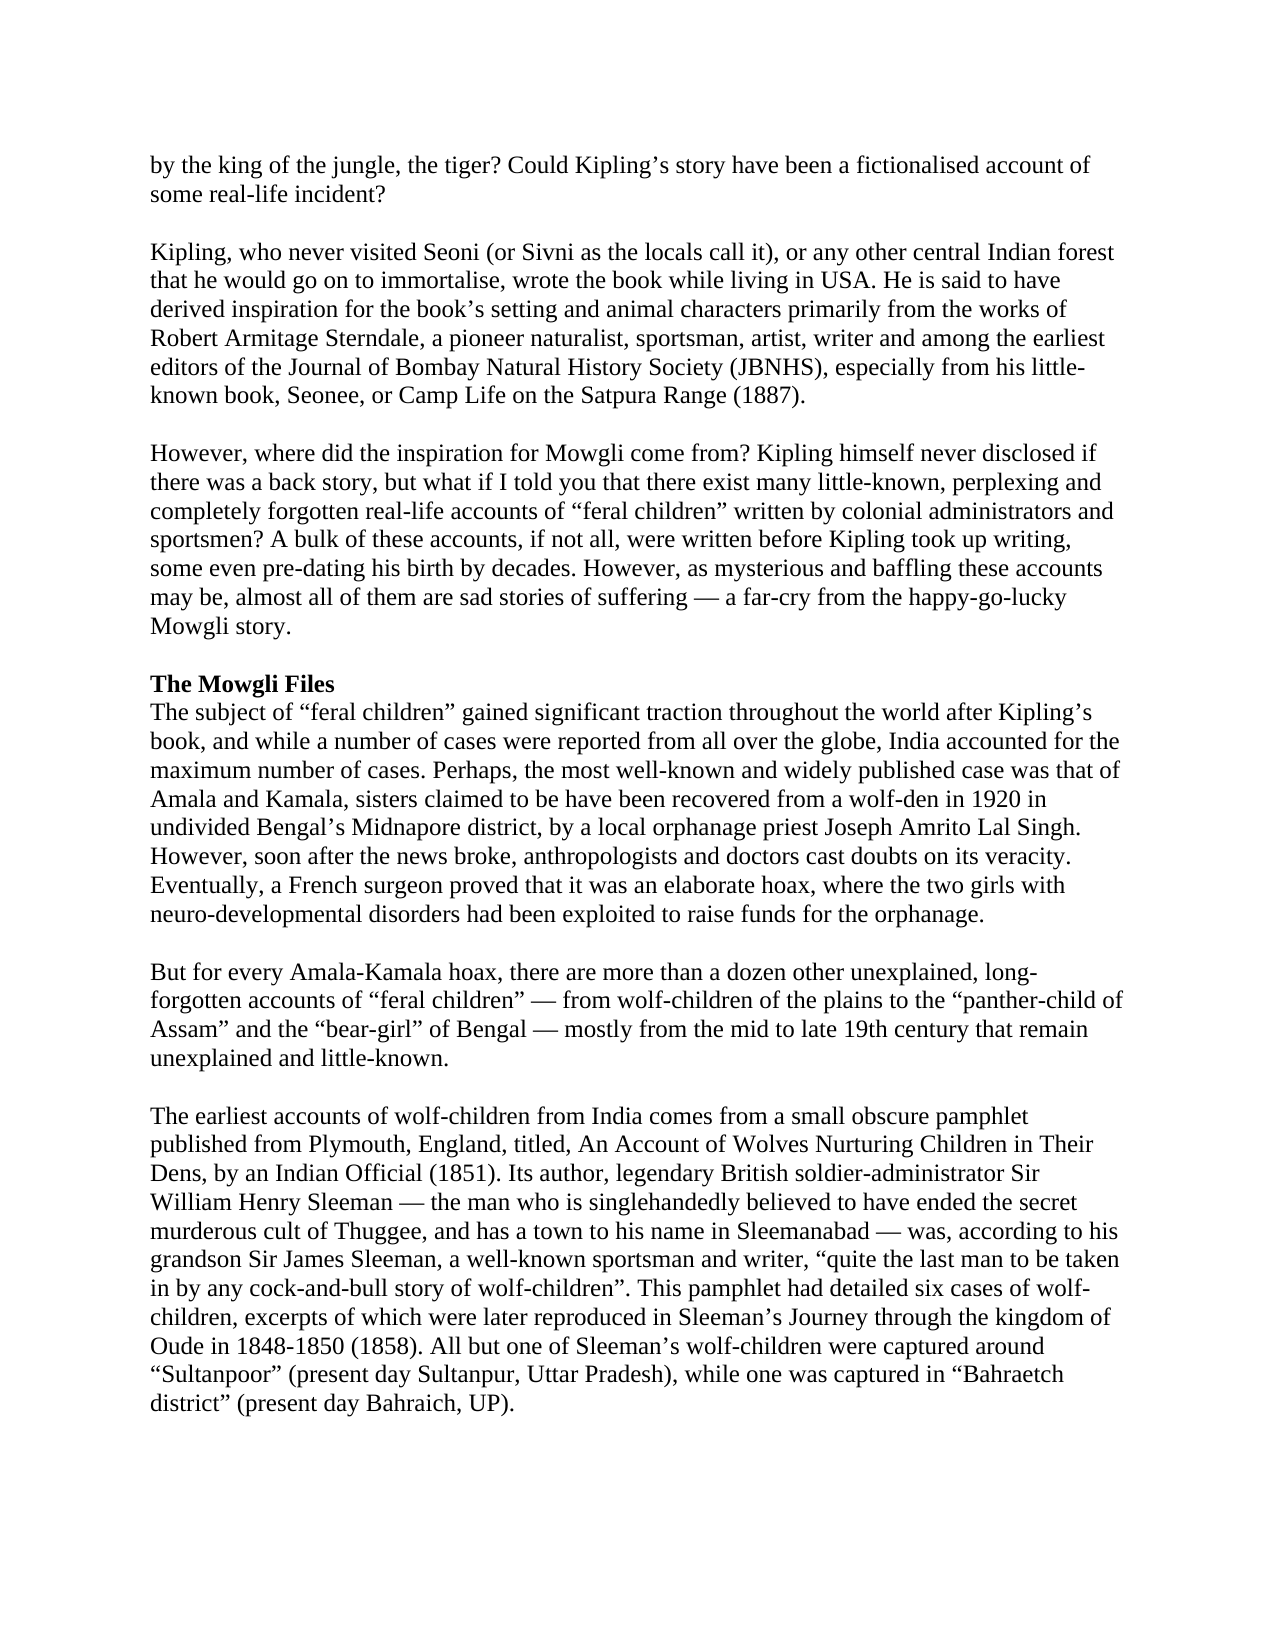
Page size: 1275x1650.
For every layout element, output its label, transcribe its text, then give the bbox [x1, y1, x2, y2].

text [150, 150, 1125, 207]
text However, where did the inspiration for Mowgli come from? Kipling himself never disclosed if there was a back story, but what if I told you that there exist many little-known, perplexing and completely forgotten real-life accounts of “feral children” written by colonial administrators and sportsmen? A bulk of these accounts, if not all, were written before Kipling took up writing, some even pre-dating his birth by decades. However, as mysterious and baffling these accounts may be, almost all of them are sad stories of suffering — a far-cry from the happy-go-lucky Mowgli story. [150, 438, 1125, 639]
text But for every Amala-Kamala hoax, there are more than a dozen other unexplained, long-forgotten accounts of “feral children” — from wolf-children of the plains to the “panther-child of Assam” and the “bear-girl” of Bengal — mostly from the mid to late 19th century that remain unexplained and little-known. [150, 957, 1125, 1072]
text The earliest accounts of wolf-children from India comes from a small obscure pamphlet published from Plymouth, England, titled, An Account of Wolves Nurturing Children in Their Dens, by an Indian Official (1851). Its author, legendary British soldier-administrator Sir William Henry Sleeman — the man who is singlehandedly believed to have ended the secret murderous cult of Thuggee, and has a town to his name in Sleemanabad — was, according to his grandson Sir James Sleeman, a well-known sportsman and writer, “quite the last man to be taken in by any cock-and-bull story of wolf-children”. This pamphlet had detailed six cases of wolf-children, excerpts of which were later reproduced in Sleeman’s Journey through the kingdom of Oude in 1848-1850 (1858). All but one of Sleeman’s wolf-children were captured around “Sultanpoor” (present day Sultanpur, Uttar Pradesh), while one was captured in “Bahraetch district” (present day Bahraich, UP). [150, 1101, 1125, 1417]
text Kipling, who never visited Seoni (or Sivni as the locals call it), or any other central Indian forest that he would go on to immortalise, wrote the book while living in USA. He is said to have derived inspiration for the book’s setting and animal characters primarily from the works of Robert Armitage Sterndale, a pioneer naturalist, sportsman, artist, writer and among the earliest editors of the Journal of Bombay Natural History Society (JBNHS), especially from his little-known book, Seonee, or Camp Life on the Satpura Range (1887). [150, 237, 1125, 409]
text The Mowgli Files The subject of “feral children” gained significant traction throughout the world after Kipling’s book, and while a number of cases were reported from all over the globe, India accounted for the maximum number of cases. Perhaps, the most well-known and widely published case was that of Amala and Kamala, sisters claimed to be have been recovered from a wolf-den in 1920 in undivided Bengal’s Midnapore district, by a local orphanage priest Joseph Amrito Lal Singh. However, soon after the news broke, anthropologists and doctors cast doubts on its veracity. Eventually, a French surgeon proved that it was an elaborate hoax, where the two girls with neuro-developmental disorders had been exploited to raise funds for the orphanage. [150, 669, 1125, 927]
